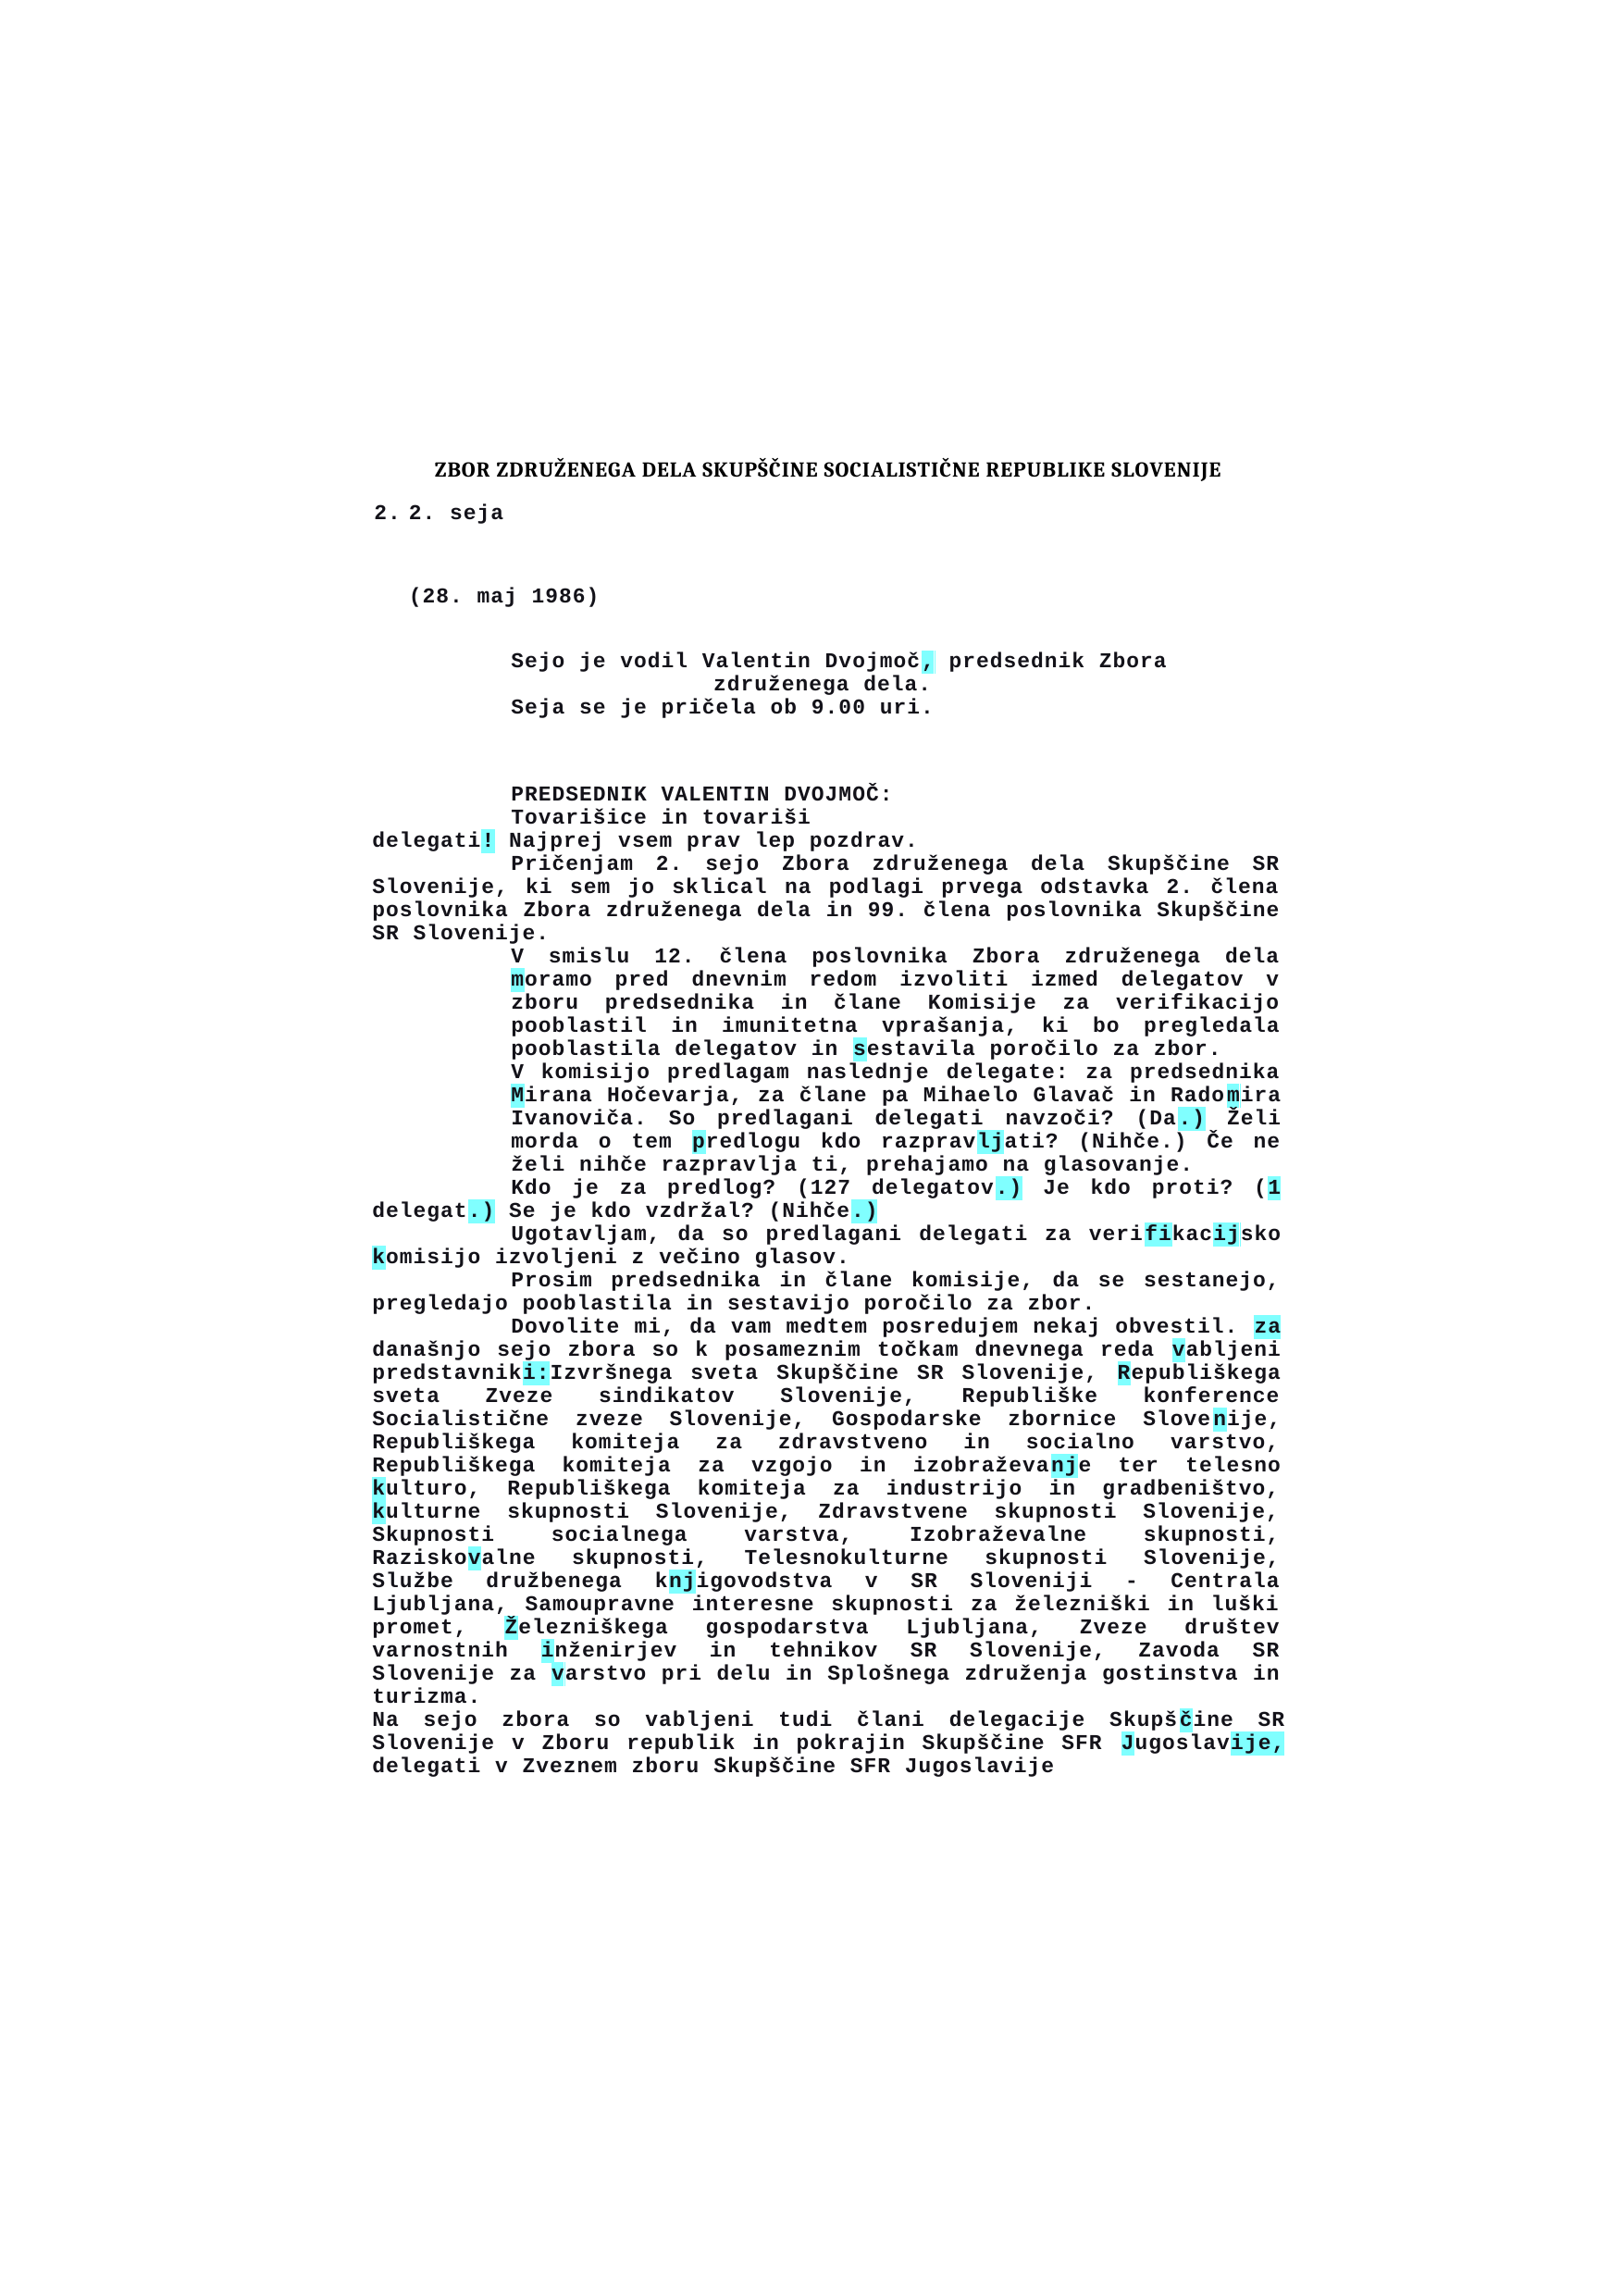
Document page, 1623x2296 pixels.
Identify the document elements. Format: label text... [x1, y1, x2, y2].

text PREDSEDNIK VALENTIN DVOJMOČ: [372, 782, 1284, 805]
list 2. seja [374, 481, 922, 528]
text Prosim predsednika in člane komisije, da se sestanejo, pregledajo pooblastila in sestavijo poročilo za zbor. [372, 1268, 1281, 1314]
text (28. maj 1986) [409, 565, 922, 613]
text Tovarišice in tovariši [372, 805, 1284, 828]
text Kdo je za predlog? (127 delegatov.) Je kdo proti? (1 delegat.) Se je kdo vzdržal? (Nihče.) [372, 1175, 1281, 1222]
text Dovolite mi, da vam medtem posredujem nekaj obvestil. za današnjo sejo zbora so k posameznim točkam dnevnega reda vabljeni predstavniki:Izvršnega sveta Skupščine SR Slovenije, Republiškega sveta Zveze sindikatov Slovenije, Republiške konference Socialistične zveze Slovenije, Gospodarske zbornice Slovenije, Republiškega komiteja za zdravstveno in socialno varstvo, Republiškega komiteja za vzgojo in izobraževanje ter telesno kulturo, Republiškega komiteja za industrijo in gradbeništvo, kulturne skupnosti Slovenije, Zdravstvene skupnosti Slovenije, Skupnosti socialnega varstva, Izobraževalne skupnosti, Raziskovalne skupnosti, Telesnokulturne skupnosti Slovenije, Službe družbenega knjigovodstva v SR Sloveniji - Centrala Ljubljana, Samoupravne interesne skupnosti za železniški in luški promet, Železniškega gospodarstva Ljubljana, Zveze društev varnostnih inženirjev in tehnikov SR Slovenije, Zavoda SR Slovenije za varstvo pri delu in Splošnega združenja gostinstva in turizma. [372, 1314, 1281, 1707]
text Na sejo zbora so vabljeni tudi člani delegacije Skupščine SR Slovenije v Zboru republik in pokrajin Skupščine SFR Jugoslavije, delegati v Zveznem zboru Skupščine SFR Jugoslavije [372, 1707, 1284, 1777]
text V smislu 12. člena poslovnika Zbora združenega dela moramo pred dnevnim redom izvoliti izmed delegatov v zboru predsednika in člane Komisije za verifikacijo pooblastil in imunitetna vprašanja, ki bo pregledala pooblastila delegatov in sestavila poročilo za zbor. [511, 944, 1281, 1060]
text Pričenjam 2. sejo Zbora združenega dela Skupščine SR Slovenije, ki sem jo sklical na podlagi prvega odstavka 2. člena poslovnika Zbora združenega dela in 99. člena poslovnika Skupščine SR Slovenije. [372, 851, 1281, 944]
text Seja se je pričela ob 9.00 uri. [372, 696, 1284, 719]
text delegati! Najprej vsem prav lep pozdrav. [372, 828, 1284, 851]
text V komisijo predlagam naslednje delegate: za predsednika Mirana Hočevarja, za člane pa Mihaelo Glavač in Radomira Ivanoviča. So predlagani delegati navzoči? (Da.) Želi morda o tem predlogu kdo razpravljati? (Nihče.) Če ne želi nihče razpravlja ti, prehajamo na glasovanje. [511, 1060, 1281, 1175]
text Ugotavljam, da so predlagani delegati za verifikacijsko komisijo izvoljeni z večino glasov. [372, 1222, 1281, 1268]
text Sejo je vodil Valentin Dvojmoč, predsednik Zbora združenega dela. [511, 650, 1183, 696]
text ZBOR ZDRUŽENEGA DELA SKUPŠČINE SOCIALISTIČNE REPUBLIKE SLOVENIJE [372, 458, 1284, 481]
